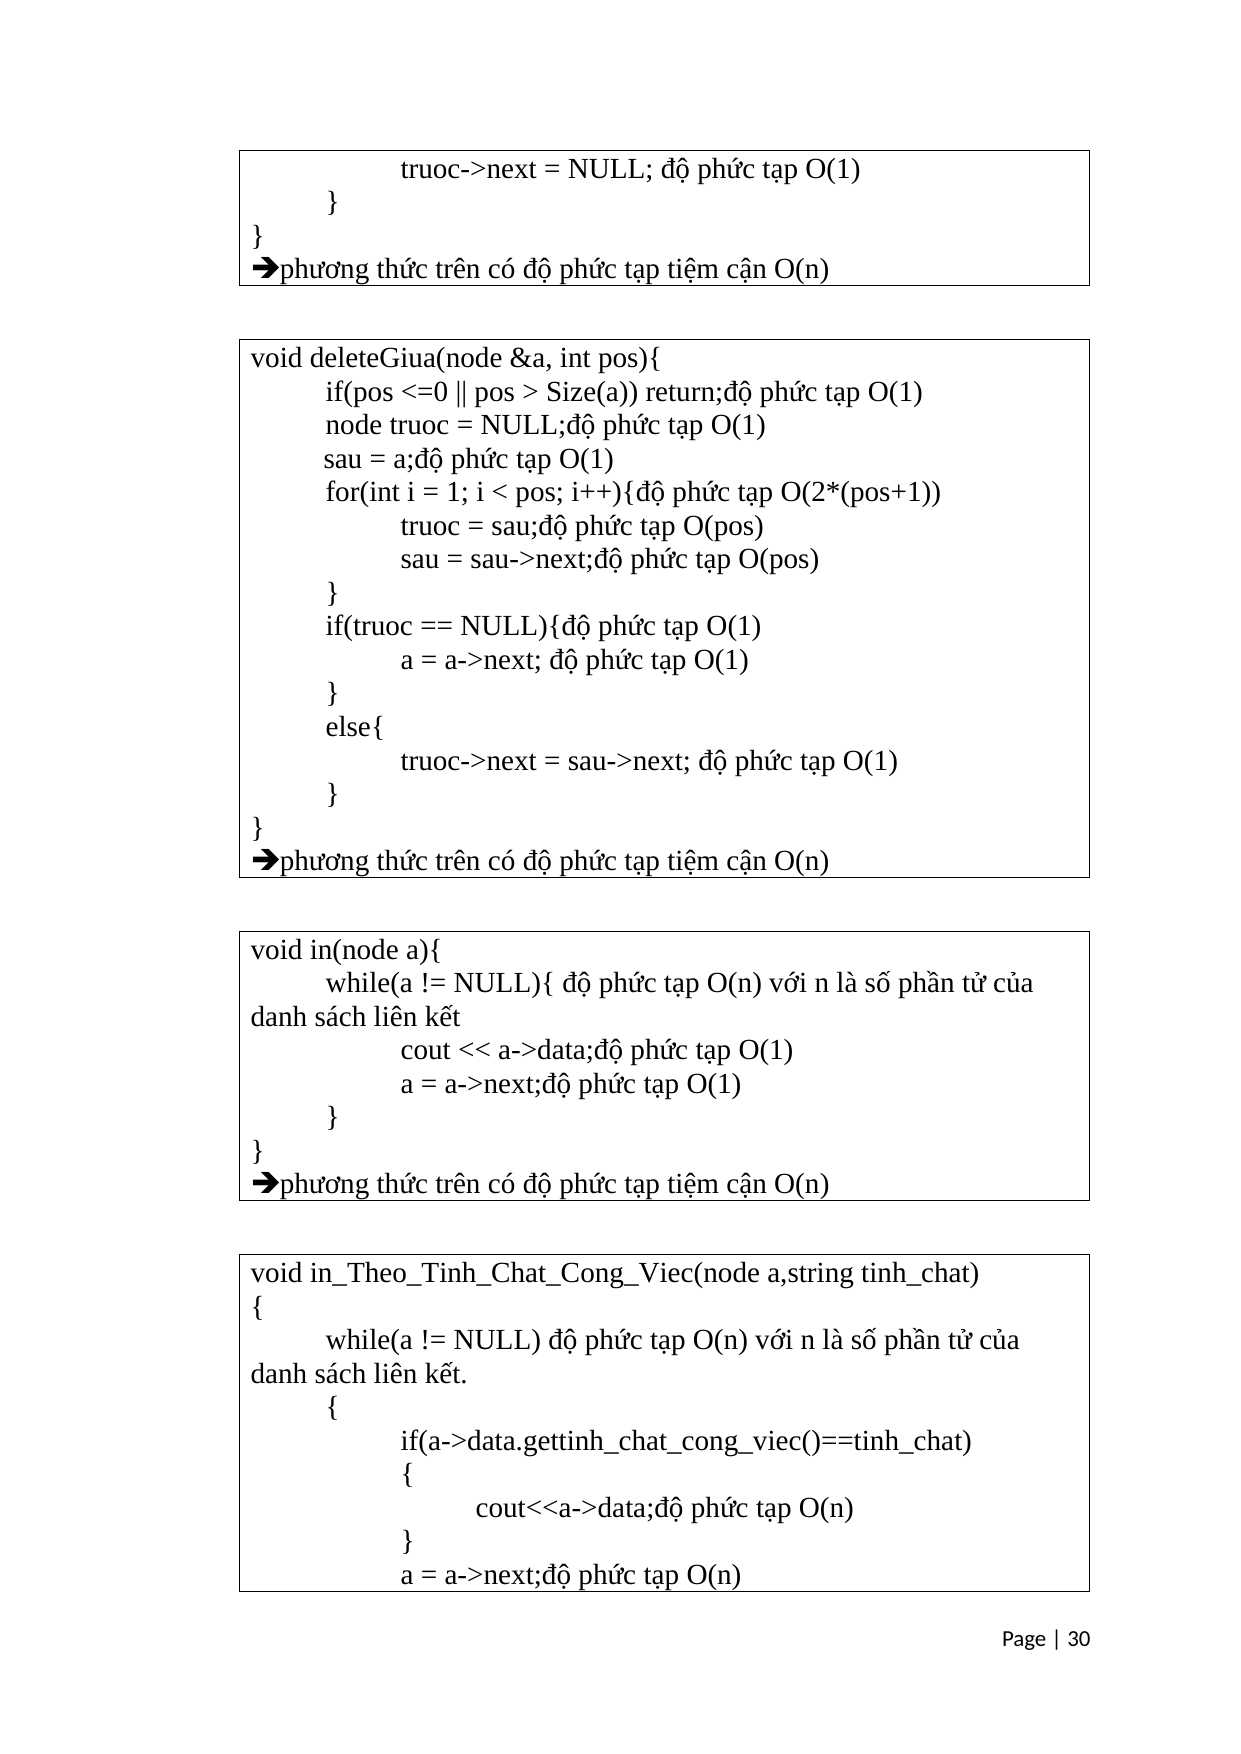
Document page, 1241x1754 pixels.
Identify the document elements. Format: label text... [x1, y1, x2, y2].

table_header void in(node a){ while(a != NULL){ độ phức tạp O(n) với n là số phần tử của danh sách liên kết cout << a->data;độ phức tạp O(1) a = a->next;độ phức tạp O(1) } } phương thức trên có độ phức tạp tiệm cận O(n) [240, 932, 1089, 1200]
table_header void deleteGiua(node &a, int pos){ if(pos <=0 || pos > Size(a)) return;độ phức tạp O(1) node truoc = NULL;độ phức tạp O(1) sau = a;độ phức tạp O(1) for(int i = 1; i < pos; i++){độ phức tạp O(2*(pos+1)) truoc = sau;độ phức tạp O(pos) sau = sau->next;độ phức tạp O(pos) } if(truoc == NULL){độ phức tạp O(1) a = a->next; độ phức tạp O(1) } else{ truoc->next = sau->next; độ phức tạp O(1) } } phương thức trên có độ phức tạp tiệm cận O(n) [240, 340, 1089, 877]
